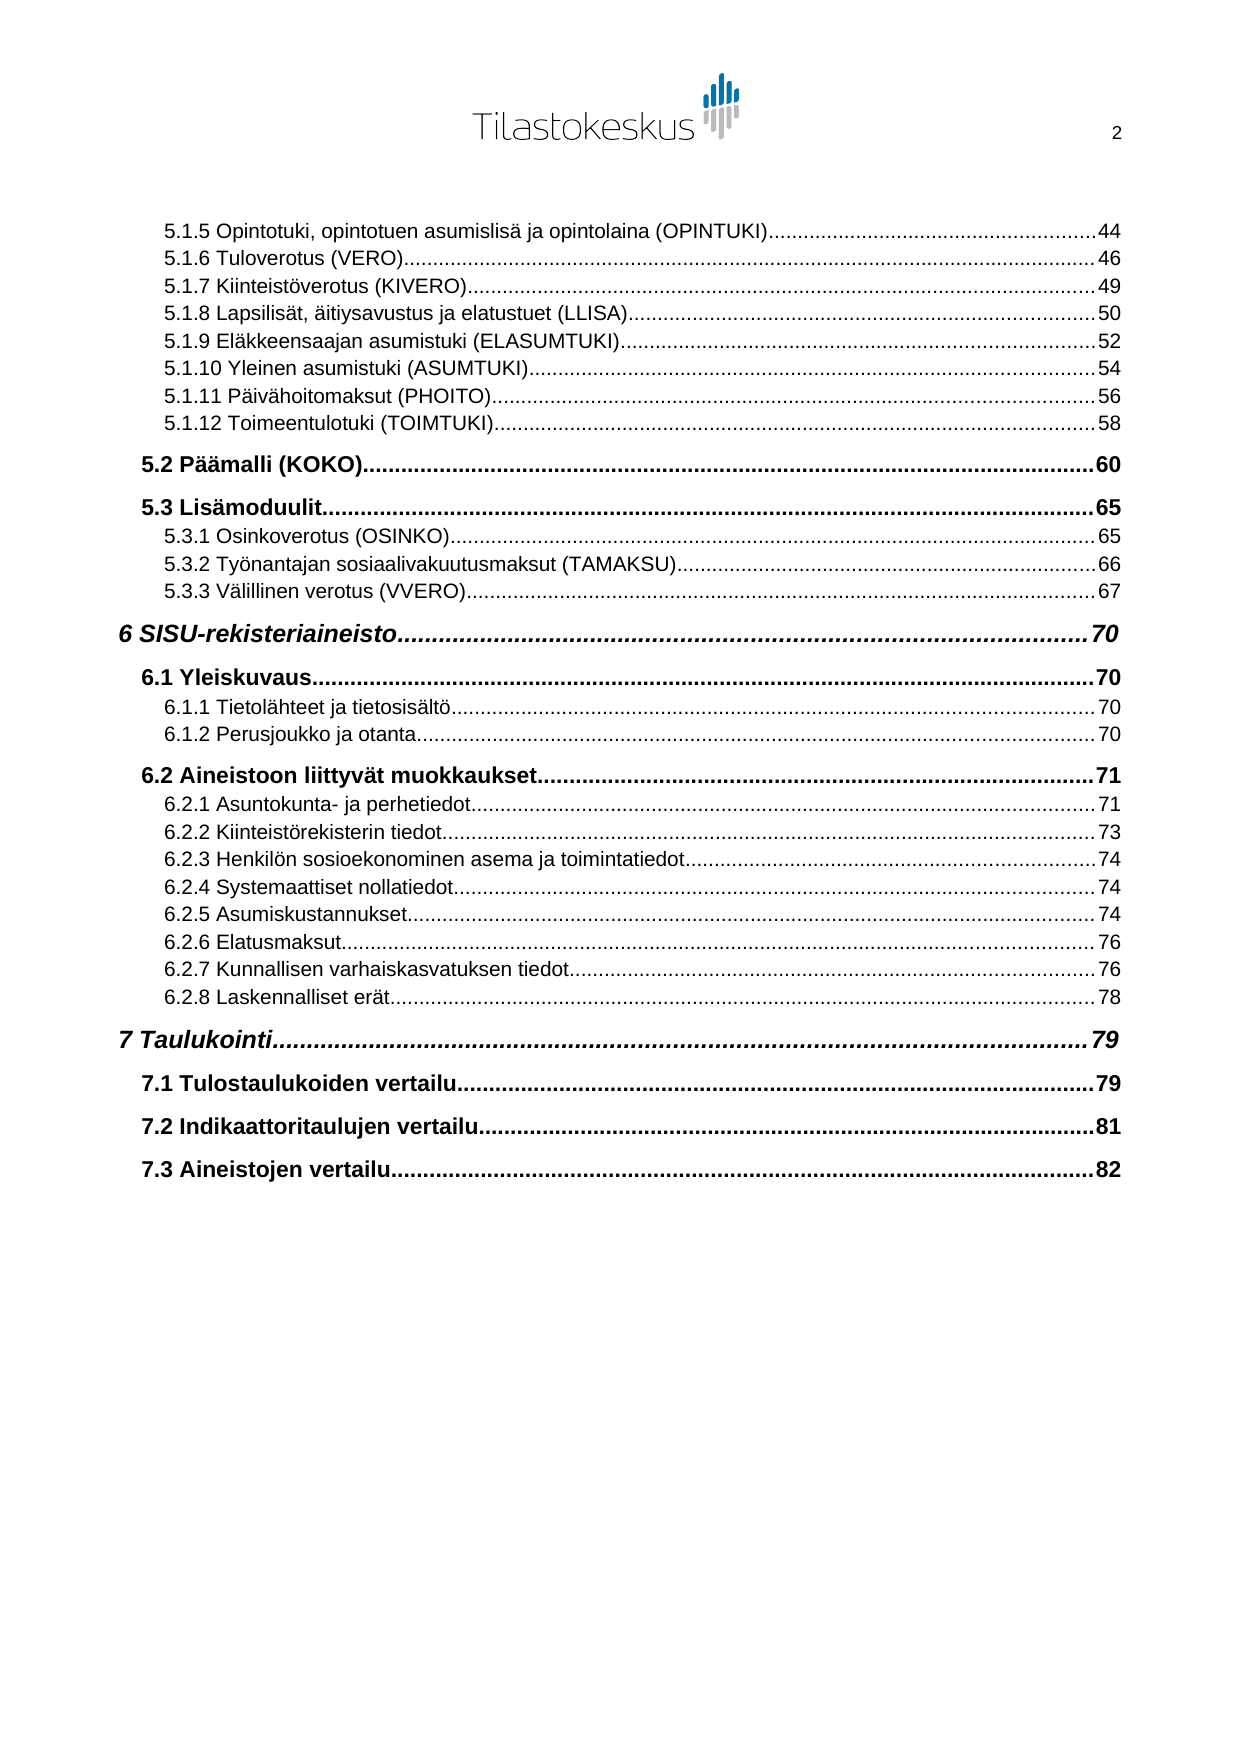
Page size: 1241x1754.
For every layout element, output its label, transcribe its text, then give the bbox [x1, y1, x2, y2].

text 7 Taulukointi 79 [118, 1025, 1122, 1053]
text 6.1 Yleiskuvaus 70 [141, 664, 1122, 691]
text 6.2.5 Asumiskustannukset 74 [164, 902, 1122, 926]
text 6.2.6 Elatusmaksut 76 [164, 930, 1122, 954]
text 5.1.11 Päivähoitomaksut (PHOITO) 56 [164, 383, 1122, 407]
text 5.3.2 Työnantajan sosiaalivakuutusmaksut (TAMAKSU) 66 [164, 551, 1122, 575]
text 5.1.6 Tuloverotus (VERO) 46 [164, 246, 1122, 270]
text 6.1.1 Tietolähteet ja tietosisältö 70 [164, 694, 1122, 718]
text 6.2.7 Kunnallisen varhaiskasvatuksen tiedot 76 [164, 957, 1122, 981]
text 5.3 Lisämoduulit 65 [141, 494, 1122, 520]
text 5.1.10 Yleinen asumistuki (ASUMTUKI) 54 [164, 356, 1122, 380]
text 5.1.9 Eläkkeensaajan asumistuki (ELASUMTUKI) 52 [164, 328, 1122, 352]
text 5.1.8 Lapsilisät, äitiysavustus ja elatustuet (LLISA) 50 [164, 301, 1122, 325]
text 5.1.7 Kiinteistöverotus (KIVERO) 49 [164, 273, 1122, 297]
text 7.2 Indikaattoritaulujen vertailu 81 [478, 1113, 1122, 1139]
text 6.2.8 Laskennalliset erät 78 [164, 985, 1122, 1009]
text 6.2 Aineistoon liittyvät muokkaukset 71 [141, 762, 1122, 788]
text 5.3.1 Osinkoverotus (OSINKO) 65 [164, 524, 1122, 548]
text 5.1.5 Opintotuki, opintotuen asumislisä ja opintolaina (OPINTUKI) 44 [164, 218, 1122, 242]
text 6.2.3 Henkilön sosioekonominen asema ja toimintatiedot 74 [164, 847, 1122, 871]
text 7.1 Tulostaulukoiden vertailu 79 [141, 1070, 1122, 1097]
text 6.2.2 Kiinteistörekisterin tiedot 73 [164, 820, 1122, 844]
text 6.1.2 Perusjoukko ja otanta 70 [164, 722, 1122, 746]
text 6.2.1 Asuntokunta- ja perhetiedot 71 [164, 792, 1122, 816]
text 5.1.12 Toimeentulotuki (TOIMTUKI) 58 [164, 411, 1122, 435]
text 5.2 Päämalli (KOKO) 60 [141, 451, 1122, 477]
text 7.3 Aineistojen vertailu 82 [141, 1156, 1122, 1182]
text 6 SISU-rekisteriaineisto 70 [118, 619, 1122, 648]
text 5.3.3 Välillinen verotus (VVERO) 67 [164, 579, 1122, 603]
picture [472, 73, 739, 140]
text 6.2.4 Systemaattiset nollatiedot 74 [164, 875, 1122, 899]
